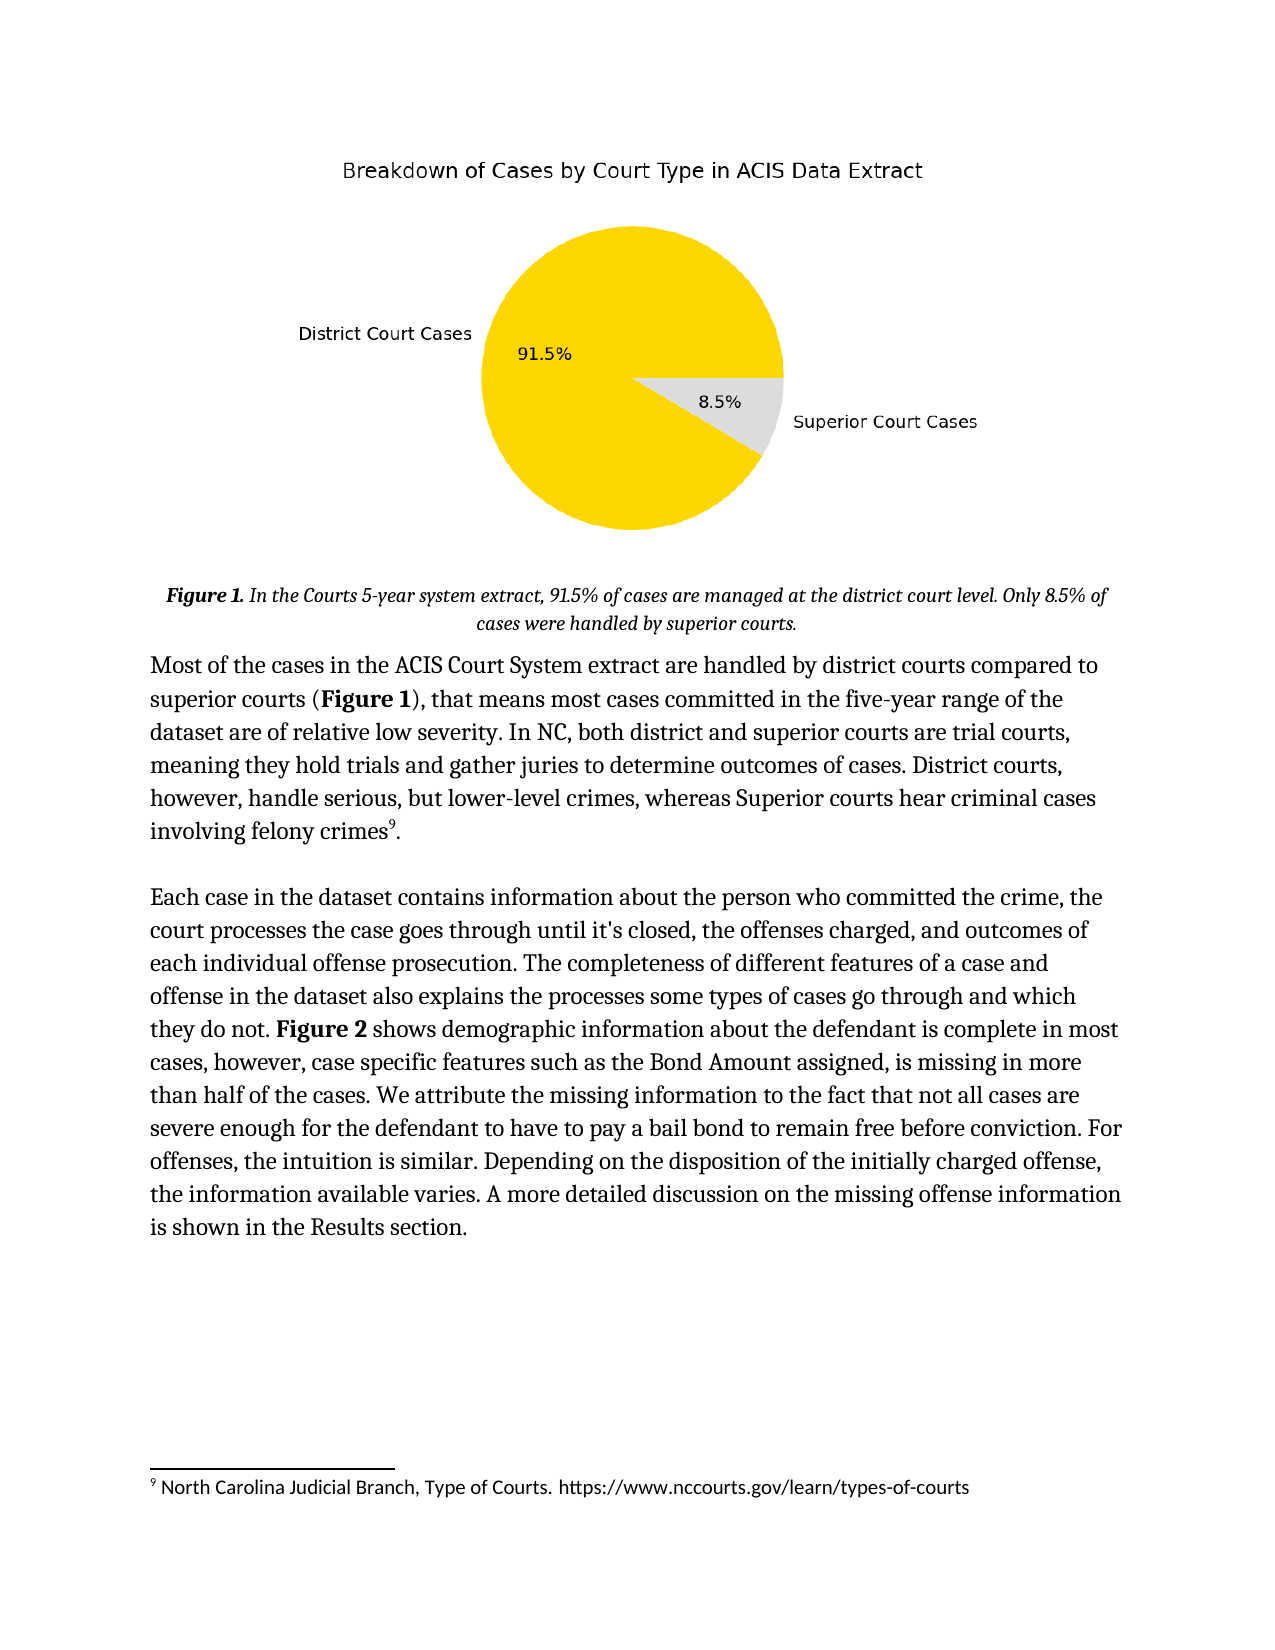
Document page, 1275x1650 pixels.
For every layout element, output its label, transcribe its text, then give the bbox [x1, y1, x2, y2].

text Each case in the dataset contains information about the person who committed the crime, the court processes the case goes through until it's closed, the offenses charged, and outcomes of each individual offense prosecution. The completeness of different features of a case and offense in the dataset also explains the processes some types of cases go through and which they do not. Figure 2 shows demographic information about the defendant is complete in most cases, however, case specific features such as the Bond Amount assigned, is missing in more than half of the cases. We attribute the missing information to the fact that not all cases are severe enough for the defendant to have to pay a bail bond to remain free before conviction. For offenses, the intuition is similar. Depending on the disposition of the initially charged offense, the information available varies. A more detailed discussion on the missing offense information is shown in the Results section. [150, 883, 1125, 1242]
text Most of the cases in the ACIS Court System extract are handled by district courts compared to superior courts (Figure 1), that means most cases committed in the five-year range of the dataset are of relative low severity. In NC, both district and superior courts are trial courts, meaning they hold trials and gather juries to determine outcomes of cases. District courts, however, handle serious, but lower-level crimes, whereas Superior courts hear criminal cases involving felony crimes. [150, 651, 1125, 845]
text Figure 1. In the Courts 5-year system extract, 91.5% of cases are managed at the district court level. Only 8.5% of cases were handled by superior courts. [150, 584, 1125, 635]
picture [286, 150, 989, 580]
